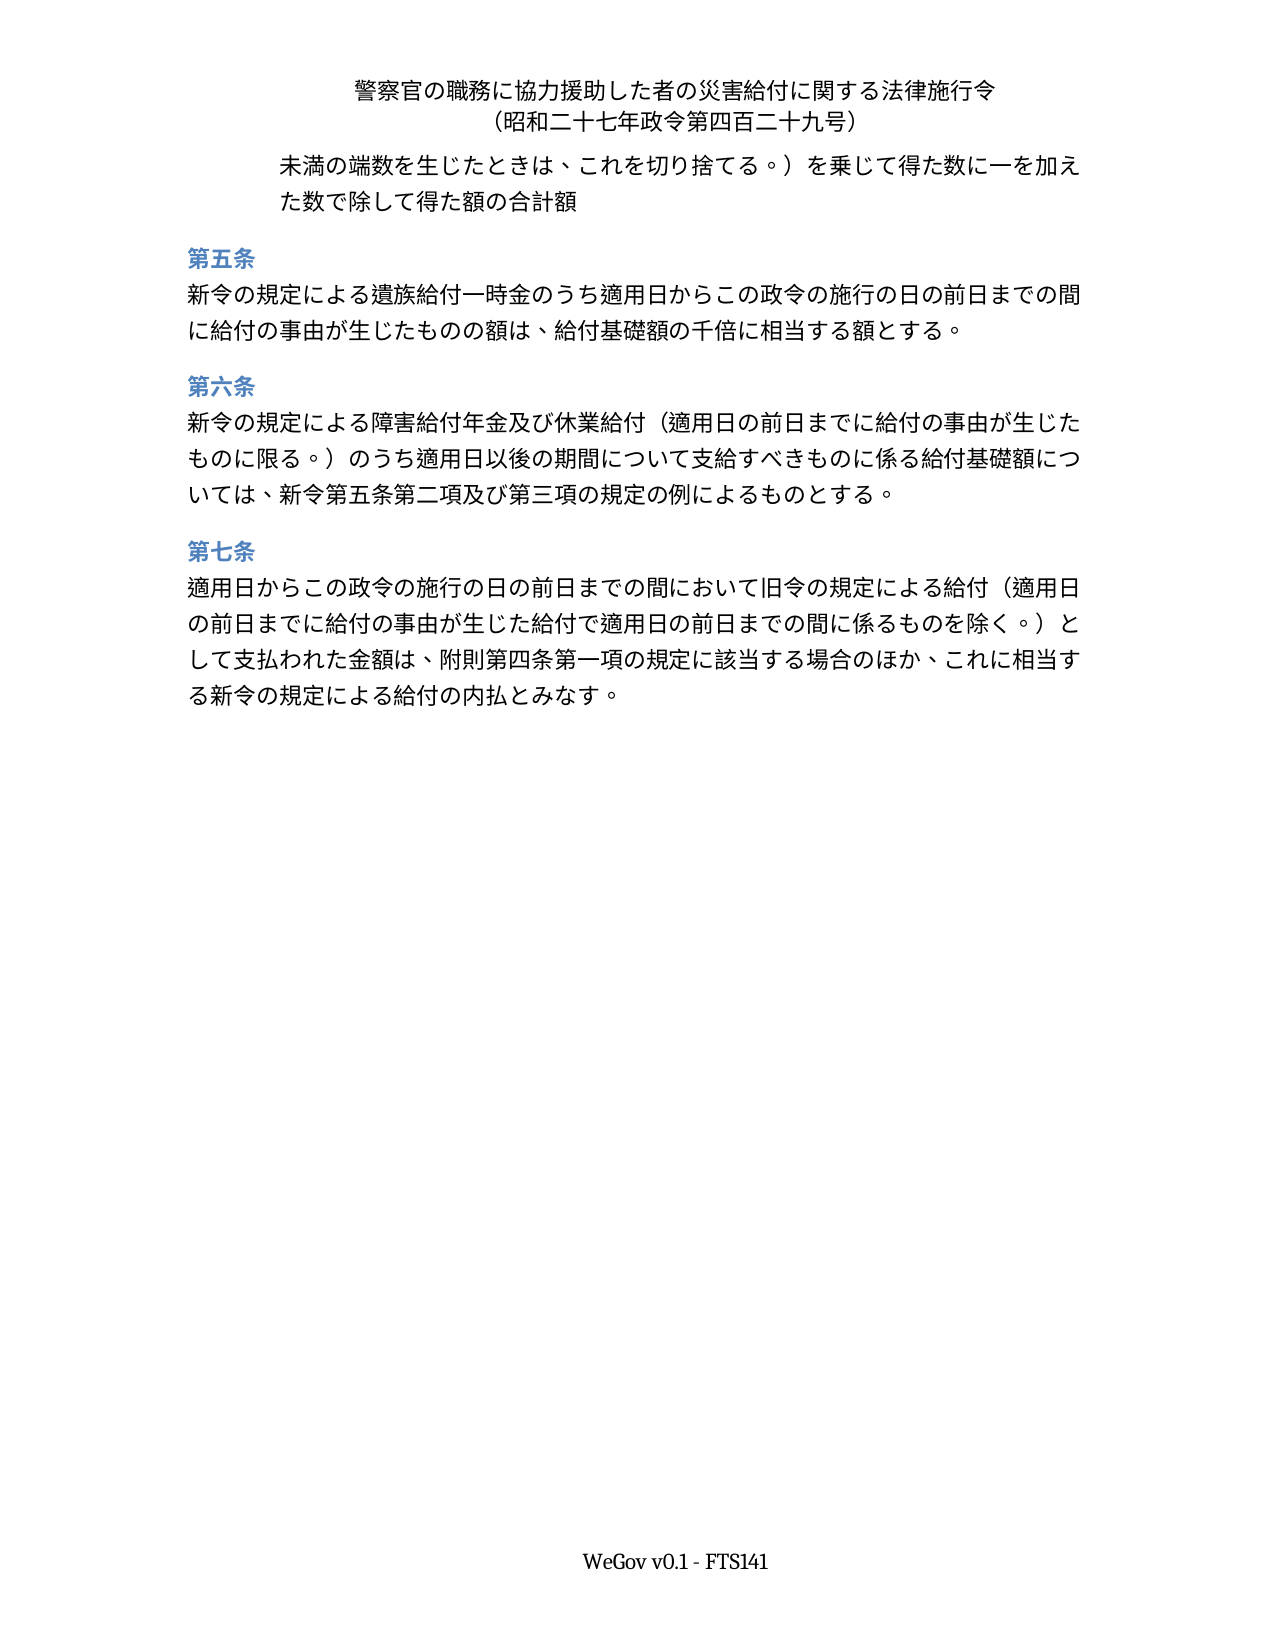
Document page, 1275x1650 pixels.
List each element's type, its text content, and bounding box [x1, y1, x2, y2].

text 新令の規定による遺族給付一時金のうち適用日からこの政令の施行の日の前日までの間に給付の事由が生じたものの額は、給付基礎額の千倍に相当する額とする。 [187, 279, 1087, 346]
text 適用日からこの政令の施行の日の前日までの間において旧令の規定による給付（適用日の前日までに給付の事由が生じた給付で適用日の前日までの間に係るものを除く。）として支払われた金額は、附則第四条第一項の規定に該当する場合のほか、これに相当する新令の規定による給付の内払とみなす。 [187, 572, 1087, 711]
subtitle 第七条 [187, 536, 1087, 567]
text 新令の規定による障害給付年金及び休業給付（適用日の前日までに給付の事由が生じたものに限る。）のうち適用日以後の期間について支給すべきものに係る給付基礎額については、新令第五条第二項及び第三項の規定の例によるものとする。 [187, 407, 1087, 510]
subtitle 第六条 [187, 371, 1087, 403]
subtitle 第五条 [187, 243, 1087, 274]
